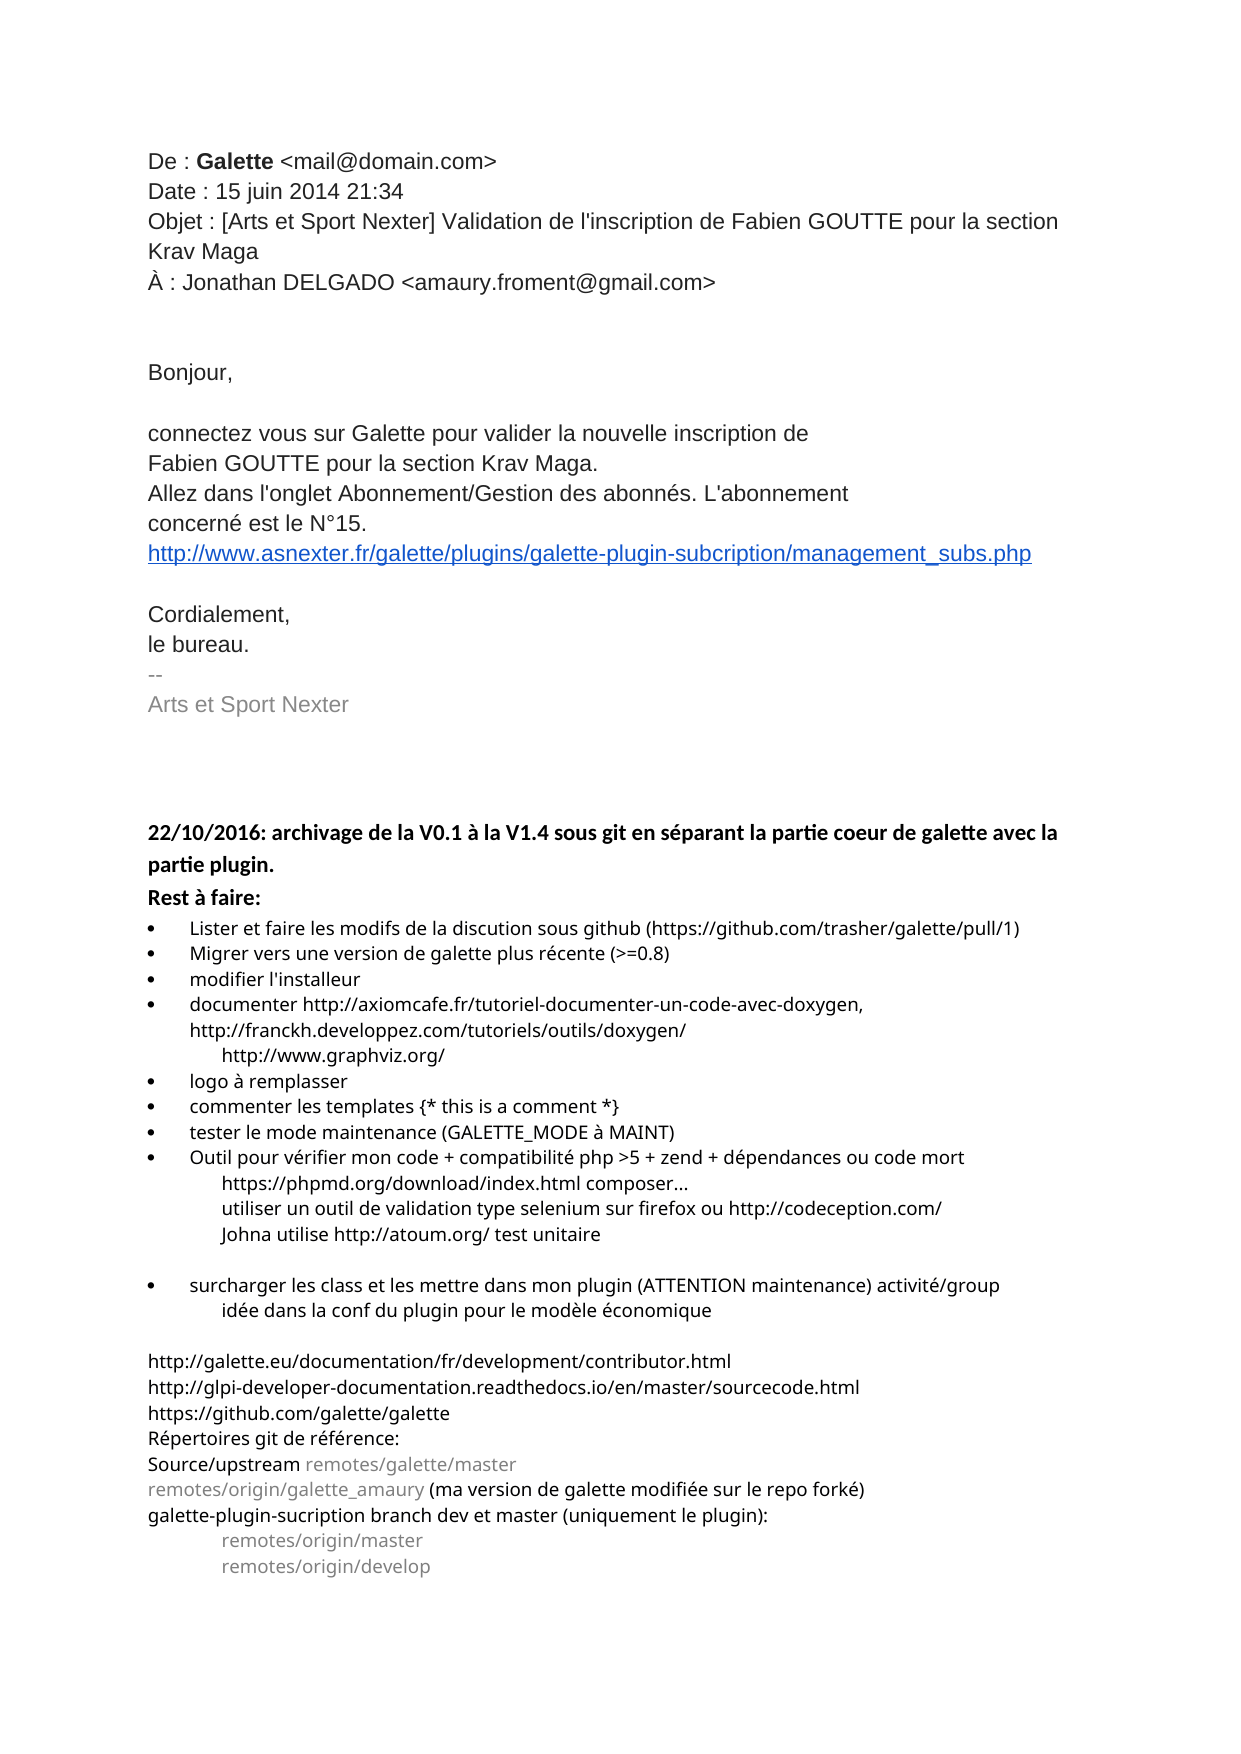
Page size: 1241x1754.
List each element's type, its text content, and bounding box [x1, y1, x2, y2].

list commenter les templates {* this is a comment *} [148, 1094, 1093, 1119]
text https://github.com/galette/galette [148, 1400, 1093, 1425]
list Lister et faire les modifs de la discution sous github (https://github.com/trasher/galette/pull/1) [148, 915, 1093, 941]
list surcharger les class et les mettre dans mon plugin (ATTENTION maintenance) activité/group [148, 1272, 1093, 1298]
list logo à remplasser [148, 1068, 1093, 1094]
list tester le mode maintenance (GALETTE_MODE à MAINT) [148, 1119, 1093, 1145]
text Répertoires git de référence: [148, 1425, 1093, 1451]
list modifier l'installeur [148, 966, 1093, 992]
list 22/10/2016: archivage de la V0.1 à la V1.4 sous git en séparant la partie coeur de galette avec la partie plugin. [148, 818, 1093, 879]
list remotes/origin/develop [148, 1553, 1093, 1578]
text remotes/origin/galette_amaury (ma version de galette modifiée sur le repo forké) [148, 1476, 1093, 1502]
list Migrer vers une version de galette plus récente (>=0.8) [148, 941, 1093, 966]
text idée dans la conf du plugin pour le modèle économique [148, 1298, 1093, 1323]
list Rest à faire: [148, 883, 1093, 911]
text Source/upstream remotes/galette/master [148, 1451, 1093, 1476]
text https://phpmd.org/download/index.html composer... [148, 1170, 1093, 1196]
text remotes/origin/master [148, 1527, 1093, 1553]
text http://galette.eu/documentation/fr/development/contributor.html [148, 1349, 1093, 1374]
text http://glpi-developer-documentation.readthedocs.io/en/master/sourcecode.html [148, 1374, 1093, 1400]
text Johna utilise http://atoum.org/ test unitaire [148, 1221, 1093, 1247]
text galette-plugin-sucription branch dev et master (uniquement le plugin): [148, 1502, 1093, 1527]
text utiliser un outil de validation type selenium sur firefox ou http://codeception.com/ [148, 1196, 1093, 1221]
list documenter http://axiomcafe.fr/tutoriel-documenter-un-code-avec-doxygen, http://franckh.developpez.com/tutoriels/outils/doxygen/ [148, 992, 1093, 1043]
text http://www.graphviz.org/ [148, 1043, 1093, 1068]
list Outil pour vérifier mon code + compatibilité php >5 + zend + dépendances ou code mort [148, 1145, 1093, 1170]
list De : Galette <mail@domain.com> Date : 15 juin 2014 21:34 Objet : [Arts et Sport Nexter] Validation de l'inscription de Fabien GOUTTE pour la section Krav Maga À : Jonathan DELGADO <amaury.froment@gmail.com> Bonjour, connectez vous sur Galette pour valider la nouvelle inscription de Fabien GOUTTE pour la section Krav Maga. Allez dans l'onglet Abonnement/Gestion des abonnés. L'abonnement concerné est le N°15. http://www.asnexter.fr/galette/plugins/galette-plugin-subcription/management_subs.php Cordialement, le bureau. -- Arts et Sport Nexter [148, 148, 1093, 750]
